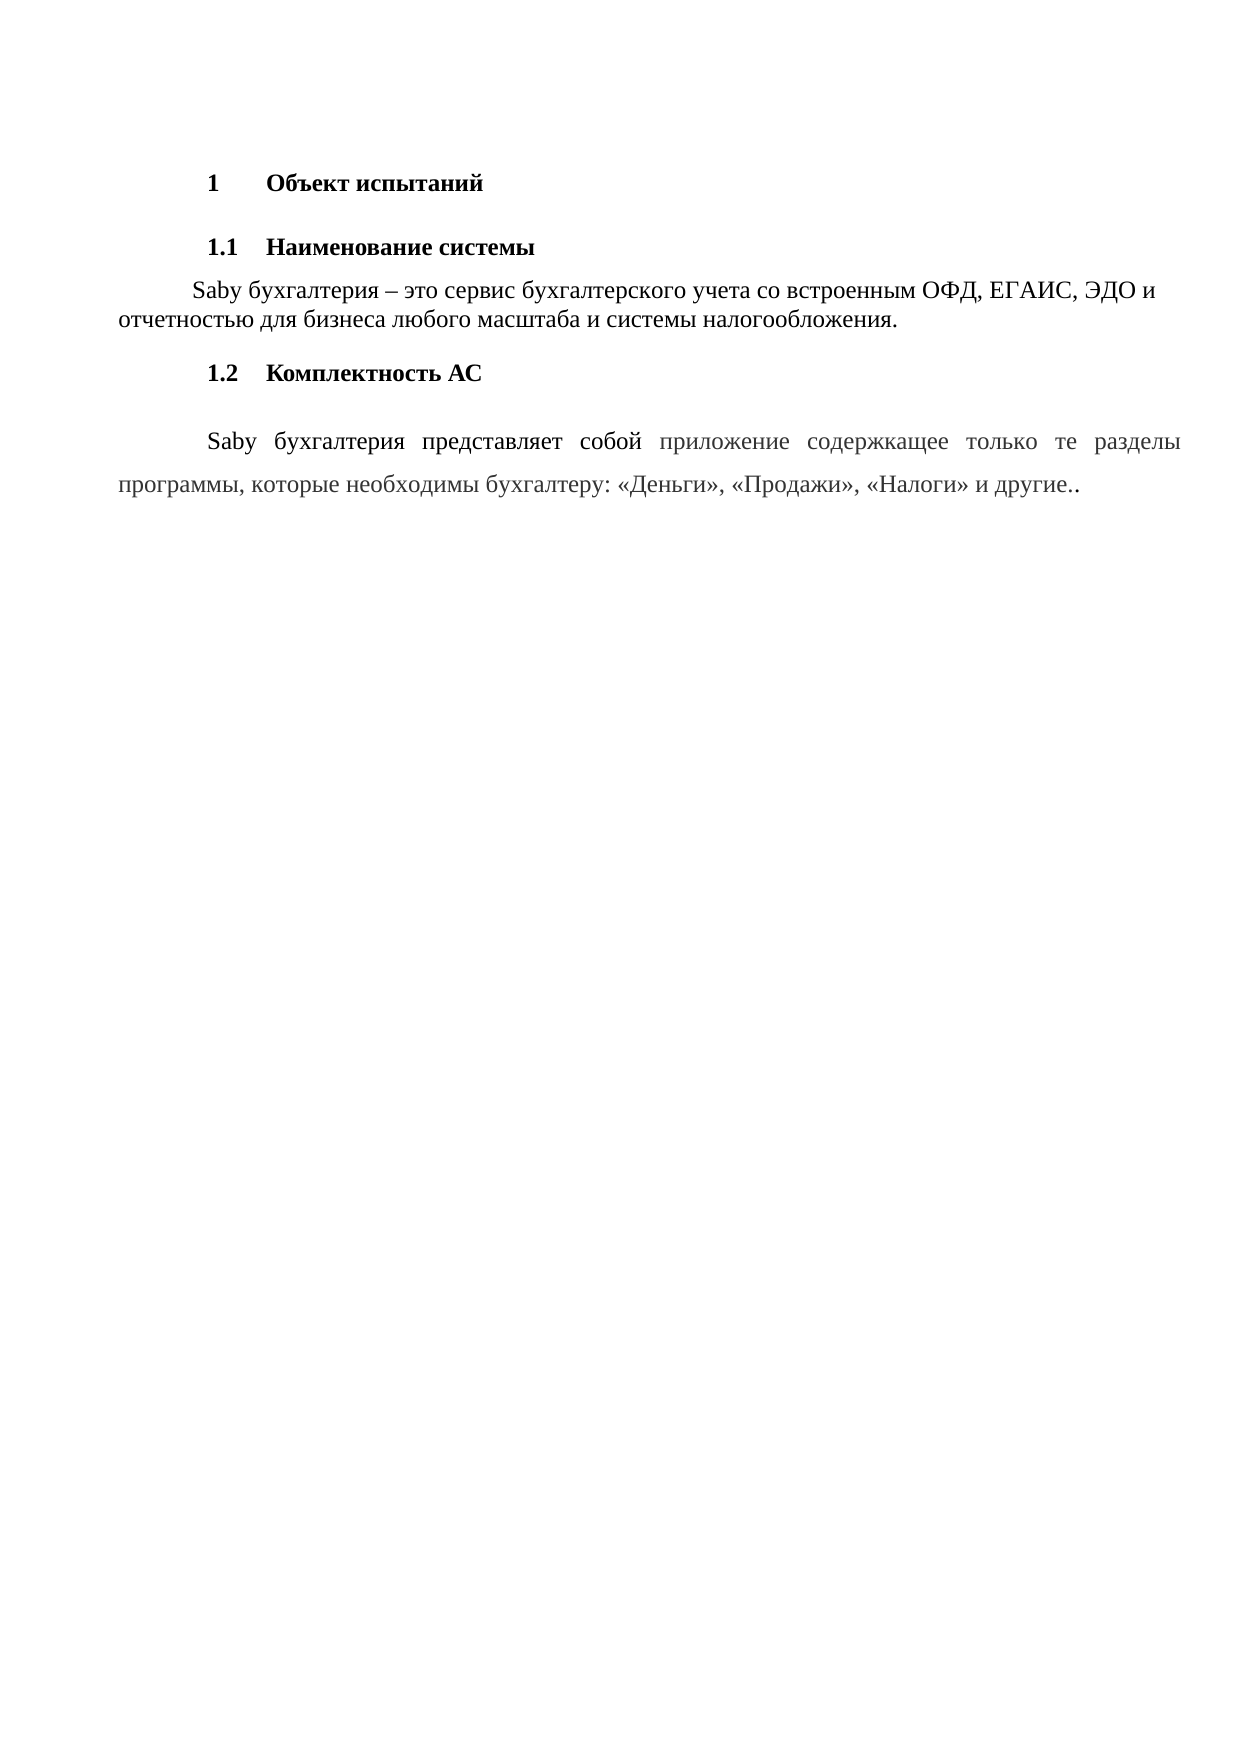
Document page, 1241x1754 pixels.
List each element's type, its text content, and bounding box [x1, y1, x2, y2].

subtitle Комплектность АС [118, 358, 1181, 386]
subtitle Наименование системы [118, 232, 1181, 261]
text Saby бухгалтерия представляет собой приложение содержкащее только те разделы программы, которые необходимы бухгалтеру: «Деньги», «Продажи», «Налоги» и другие.. [118, 426, 1181, 498]
text Saby бухгалтерия – это сервис бухгалтерского учета со встроенным ОФД, ЕГАИС, ЭДО и отчетностью для бизнеса любого масштаба и системы налогообложения. [118, 275, 1181, 333]
subtitle Объект испытаний [118, 168, 1181, 197]
